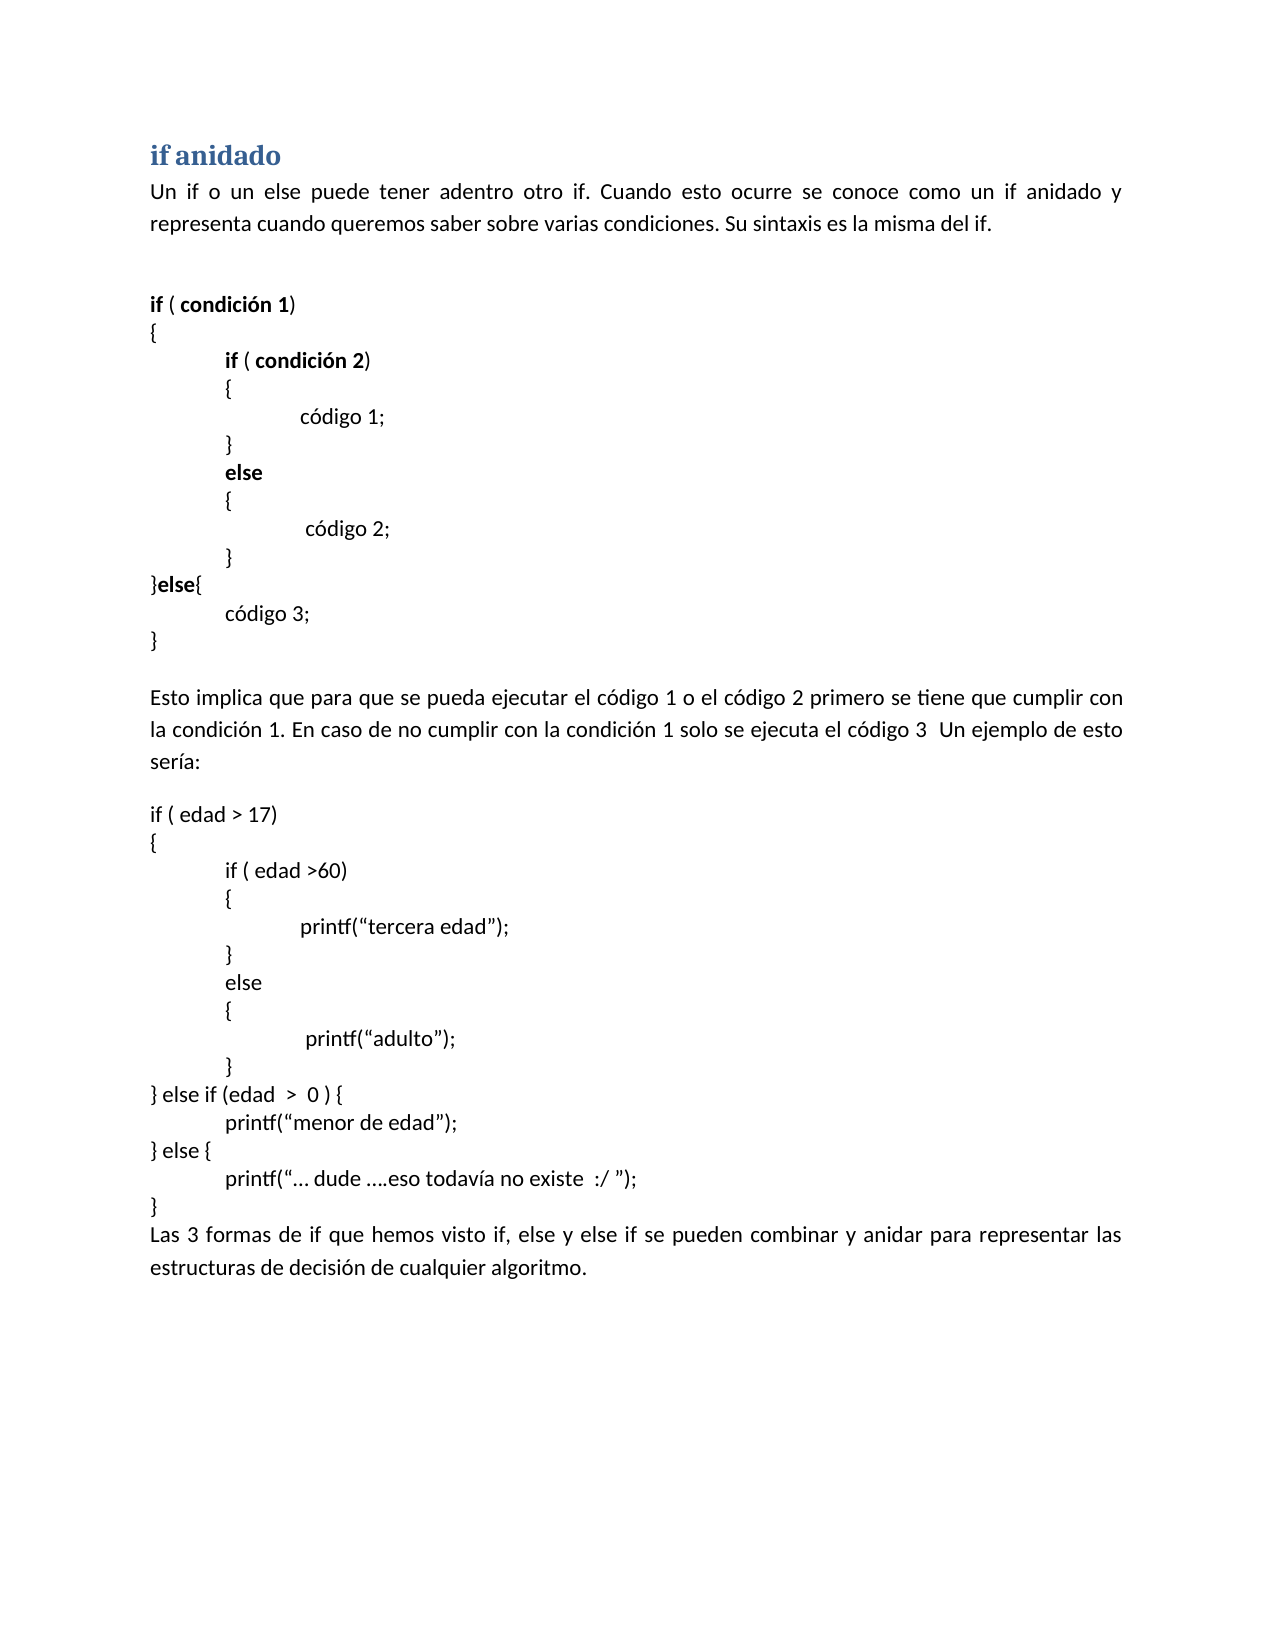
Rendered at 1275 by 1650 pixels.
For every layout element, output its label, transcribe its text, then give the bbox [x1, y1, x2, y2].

text printf(“… dude ….eso todavía no existe :/ ”); [150, 1164, 1125, 1192]
text } [225, 543, 1125, 571]
text } [225, 940, 1125, 968]
text } else { [150, 1136, 1125, 1164]
text { [225, 884, 1125, 912]
text código 3; [150, 599, 1125, 627]
text { [150, 318, 1125, 346]
text printf(“menor de edad”); [150, 1108, 1125, 1136]
text } else if (edad > 0 ) { [150, 1080, 1125, 1108]
text { [225, 374, 1125, 402]
text if ( edad > 17) [150, 800, 1125, 828]
text Un if o un else puede tener adentro otro if. Cuando esto ocurre se conoce como un if anidado y representa cuando queremos saber sobre varias condiciones. Su sintaxis es la misma del if. [150, 177, 1125, 237]
text else [225, 458, 1125, 487]
text { [150, 828, 1125, 856]
text } [150, 627, 1125, 655]
text código 1; [150, 402, 1125, 431]
text if ( condición 1) [150, 290, 1125, 318]
text } [225, 431, 1125, 458]
text } [150, 1192, 1125, 1220]
text { [225, 487, 1125, 514]
text if ( edad >60) [225, 856, 1125, 884]
text if ( condición 2) [225, 346, 1125, 374]
text Las 3 formas de if que hemos visto if, else y else if se pueden combinar y anidar para representar las estructuras de decisión de cualquier algoritmo. [150, 1220, 1125, 1281]
text printf(“adulto”); [225, 1024, 1125, 1052]
subtitle if anidado [150, 139, 1125, 172]
text Esto implica que para que se pueda ejecutar el código 1 o el código 2 primero se tiene que cumplir con la condición 1. En caso de no cumplir con la condición 1 solo se ejecuta el código 3 Un ejemplo de esto sería: [150, 683, 1125, 775]
text printf(“tercera edad”); [150, 912, 1125, 940]
text } [225, 1052, 1125, 1080]
text código 2; [225, 514, 1125, 543]
text }else{ [150, 571, 1125, 599]
text { [225, 996, 1125, 1024]
text else [225, 968, 1125, 996]
